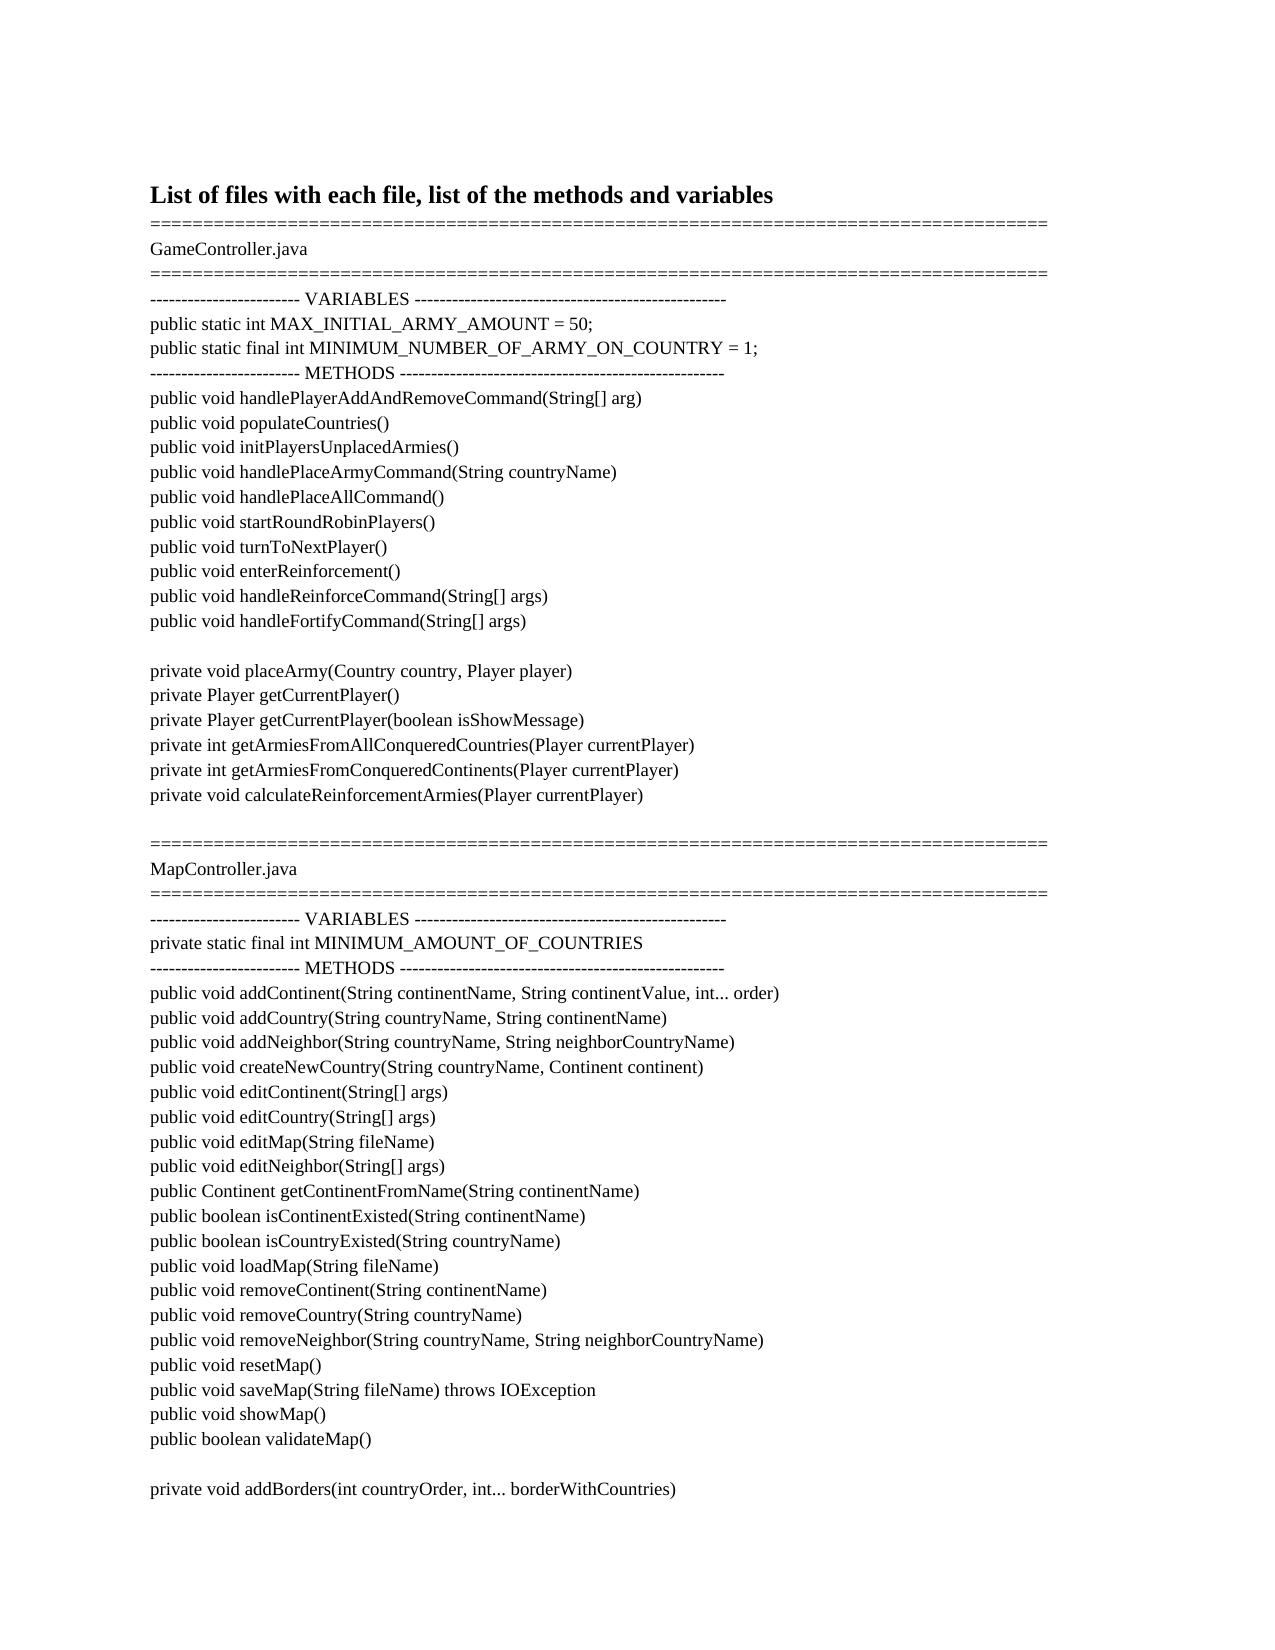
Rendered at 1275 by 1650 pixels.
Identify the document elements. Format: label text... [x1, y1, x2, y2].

text private static final int MINIMUM_AMOUNT_OF_COUNTRIES [150, 932, 1125, 954]
text public void editCountry(String[] args) [150, 1106, 1125, 1127]
text public static final int MINIMUM_NUMBER_OF_ARMY_ON_COUNTRY = 1; [150, 337, 1125, 359]
text private int getArmiesFromConqueredContinents(Player currentPlayer) [150, 759, 1125, 780]
text public void addNeighbor(String countryName, String neighborCountryName) [150, 1031, 1125, 1053]
text public boolean validateMap() [150, 1428, 1125, 1449]
text public void turnToNextPlayer() [150, 536, 1125, 557]
text public void startRoundRobinPlayers() [150, 511, 1125, 532]
text public void handleFortifyCommand(String[] args) [150, 610, 1125, 631]
text private Player getCurrentPlayer(boolean isShowMessage) [150, 709, 1125, 731]
text ------------------------ VARIABLES -------------------------------------------------- [150, 288, 1125, 309]
text public boolean isContinentExisted(String continentName) [150, 1205, 1125, 1226]
text public void removeNeighbor(String countryName, String neighborCountryName) [150, 1329, 1125, 1350]
text ===================================================================================== [150, 883, 1125, 904]
text private void calculateReinforcementArmies(Player currentPlayer) [150, 783, 1125, 805]
text ------------------------ METHODS ---------------------------------------------------- [150, 957, 1125, 978]
text private Player getCurrentPlayer() [150, 684, 1125, 706]
text List of files with each file, list of the methods and variables [150, 180, 1125, 209]
text public void addContinent(String continentName, String continentValue, int... order) [150, 982, 1125, 1003]
text public void editMap(String fileName) [150, 1131, 1125, 1152]
text public boolean isCountryExisted(String countryName) [150, 1230, 1125, 1251]
text public Continent getContinentFromName(String continentName) [150, 1180, 1125, 1202]
text public void initPlayersUnplacedArmies() [150, 436, 1125, 458]
text private void placeArmy(Country country, Player player) [150, 659, 1125, 681]
text public void editContinent(String[] args) [150, 1081, 1125, 1102]
text private int getArmiesFromAllConqueredCountries(Player currentPlayer) [150, 734, 1125, 755]
text public void removeCountry(String countryName) [150, 1304, 1125, 1326]
text public void handleReinforceCommand(String[] args) [150, 585, 1125, 607]
text public void createNewCountry(String countryName, Continent continent) [150, 1056, 1125, 1078]
text public void addCountry(String countryName, String continentName) [150, 1007, 1125, 1028]
text GameController.java [150, 238, 1125, 259]
text private void addBorders(int countryOrder, int... borderWithCountries) [150, 1478, 1125, 1499]
text ===================================================================================== [150, 263, 1125, 284]
text ------------------------ METHODS ---------------------------------------------------- [150, 362, 1125, 383]
text MapController.java [150, 858, 1125, 879]
text public void removeContinent(String continentName) [150, 1279, 1125, 1301]
text ===================================================================================== [150, 833, 1125, 854]
text public void handlePlaceArmyCommand(String countryName) [150, 461, 1125, 483]
text public void handlePlaceAllCommand() [150, 486, 1125, 507]
text public static int MAX_INITIAL_ARMY_AMOUNT = 50; [150, 312, 1125, 334]
text public void handlePlayerAddAndRemoveCommand(String[] arg) [150, 387, 1125, 408]
text ===================================================================================== [150, 213, 1125, 235]
text public void resetMap() [150, 1354, 1125, 1375]
text public void loadMap(String fileName) [150, 1254, 1125, 1276]
text public void saveMap(String fileName) throws IOException [150, 1378, 1125, 1400]
text public void editNeighbor(String[] args) [150, 1155, 1125, 1177]
text public void showMap() [150, 1403, 1125, 1425]
text public void populateCountries() [150, 412, 1125, 433]
text ------------------------ VARIABLES -------------------------------------------------- [150, 907, 1125, 929]
text public void enterReinforcement() [150, 560, 1125, 582]
